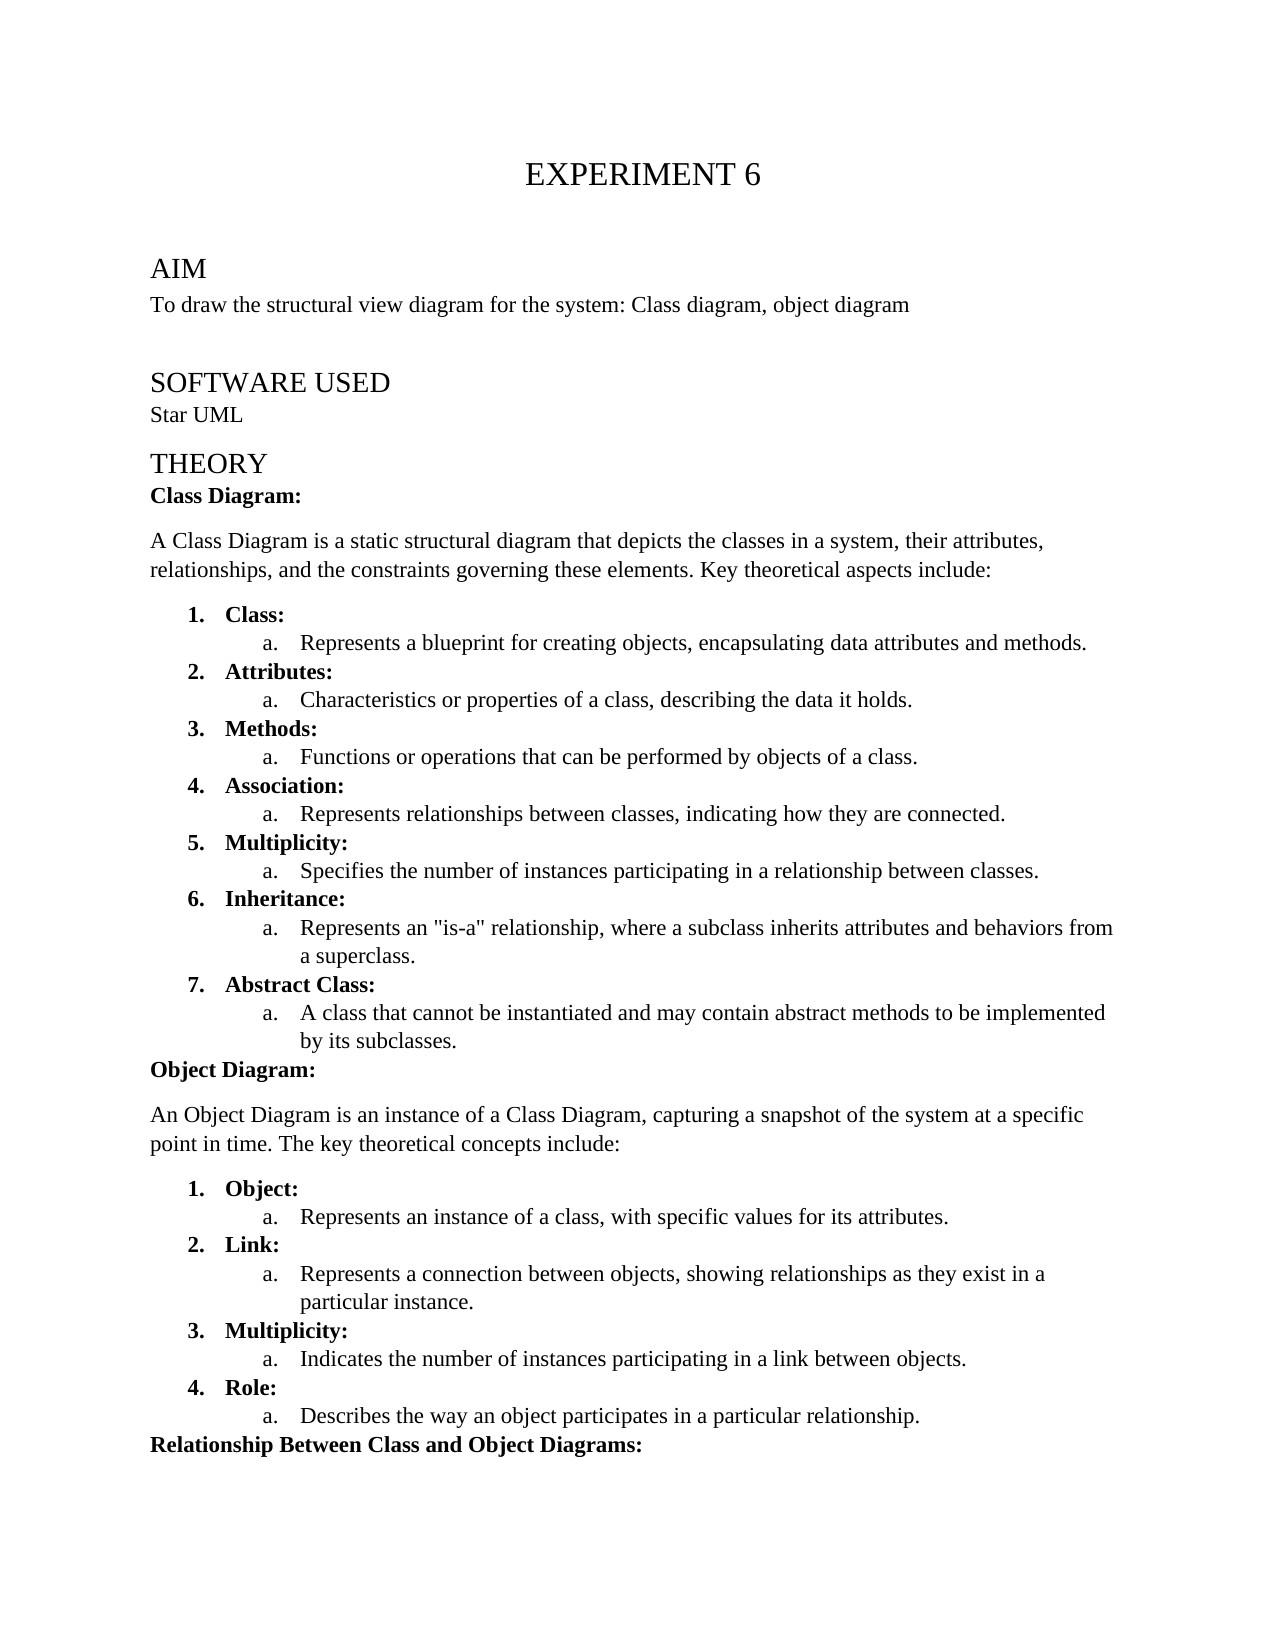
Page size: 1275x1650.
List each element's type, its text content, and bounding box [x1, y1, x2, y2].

list Attributes: [187, 658, 1125, 684]
list Association: [187, 772, 1125, 798]
text Star UML [150, 401, 1125, 427]
list Represents relationships between classes, indicating how they are connected. [262, 800, 1125, 826]
text Relationship Between Class and Object Diagrams: [150, 1431, 1125, 1457]
list Represents a connection between objects, showing relationships as they exist in a particular instance. [262, 1260, 1125, 1315]
text An Object Diagram is an instance of a Class Diagram, capturing a snapshot of the system at a specific point in time. The key theoretical concepts include: [150, 1101, 1125, 1156]
subtitle SOFTWARE USED [150, 365, 1125, 398]
list Class: [187, 601, 1125, 627]
list Inheritance: [187, 885, 1125, 912]
list Describes the way an object participates in a particular relationship. [262, 1402, 1125, 1428]
list Role: [187, 1374, 1125, 1400]
list Represents a blueprint for creating objects, encapsulating data attributes and methods. [262, 629, 1125, 656]
list Characteristics or properties of a class, describing the data it holds. [262, 686, 1125, 713]
text Object Diagram: [150, 1056, 1125, 1082]
list Methods: [187, 715, 1125, 741]
list Multiplicity: [187, 828, 1125, 855]
list Multiplicity: [187, 1317, 1125, 1343]
text A Class Diagram is a static structural diagram that depicts the classes in a system, their attributes, relationships, and the constraints governing these elements. Key theoretical aspects include: [150, 527, 1125, 582]
list A class that cannot be instantiated and may contain abstract methods to be implemented by its subclasses. [262, 999, 1125, 1054]
list Link: [187, 1232, 1125, 1258]
list Represents an "is-a" relationship, where a subclass inherits attributes and behaviors from a superclass. [262, 914, 1125, 969]
list Indicates the number of instances participating in a link between objects. [262, 1345, 1125, 1372]
subtitle To draw the structural view diagram for the system: Class diagram, object diagram [150, 291, 1125, 318]
subtitle EXPERIMENT 6 [450, 154, 1125, 192]
list Abstract Class: [187, 971, 1125, 997]
list Object: [187, 1175, 1125, 1201]
list Specifies the number of instances participating in a relationship between classes. [262, 857, 1125, 883]
subtitle AIM [150, 251, 1125, 285]
list Represents an instance of a class, with specific values for its attributes. [262, 1203, 1125, 1229]
list Functions or operations that can be performed by objects of a class. [262, 743, 1125, 769]
text Class Diagram: [150, 482, 1125, 509]
subtitle THEORY [150, 446, 1125, 480]
